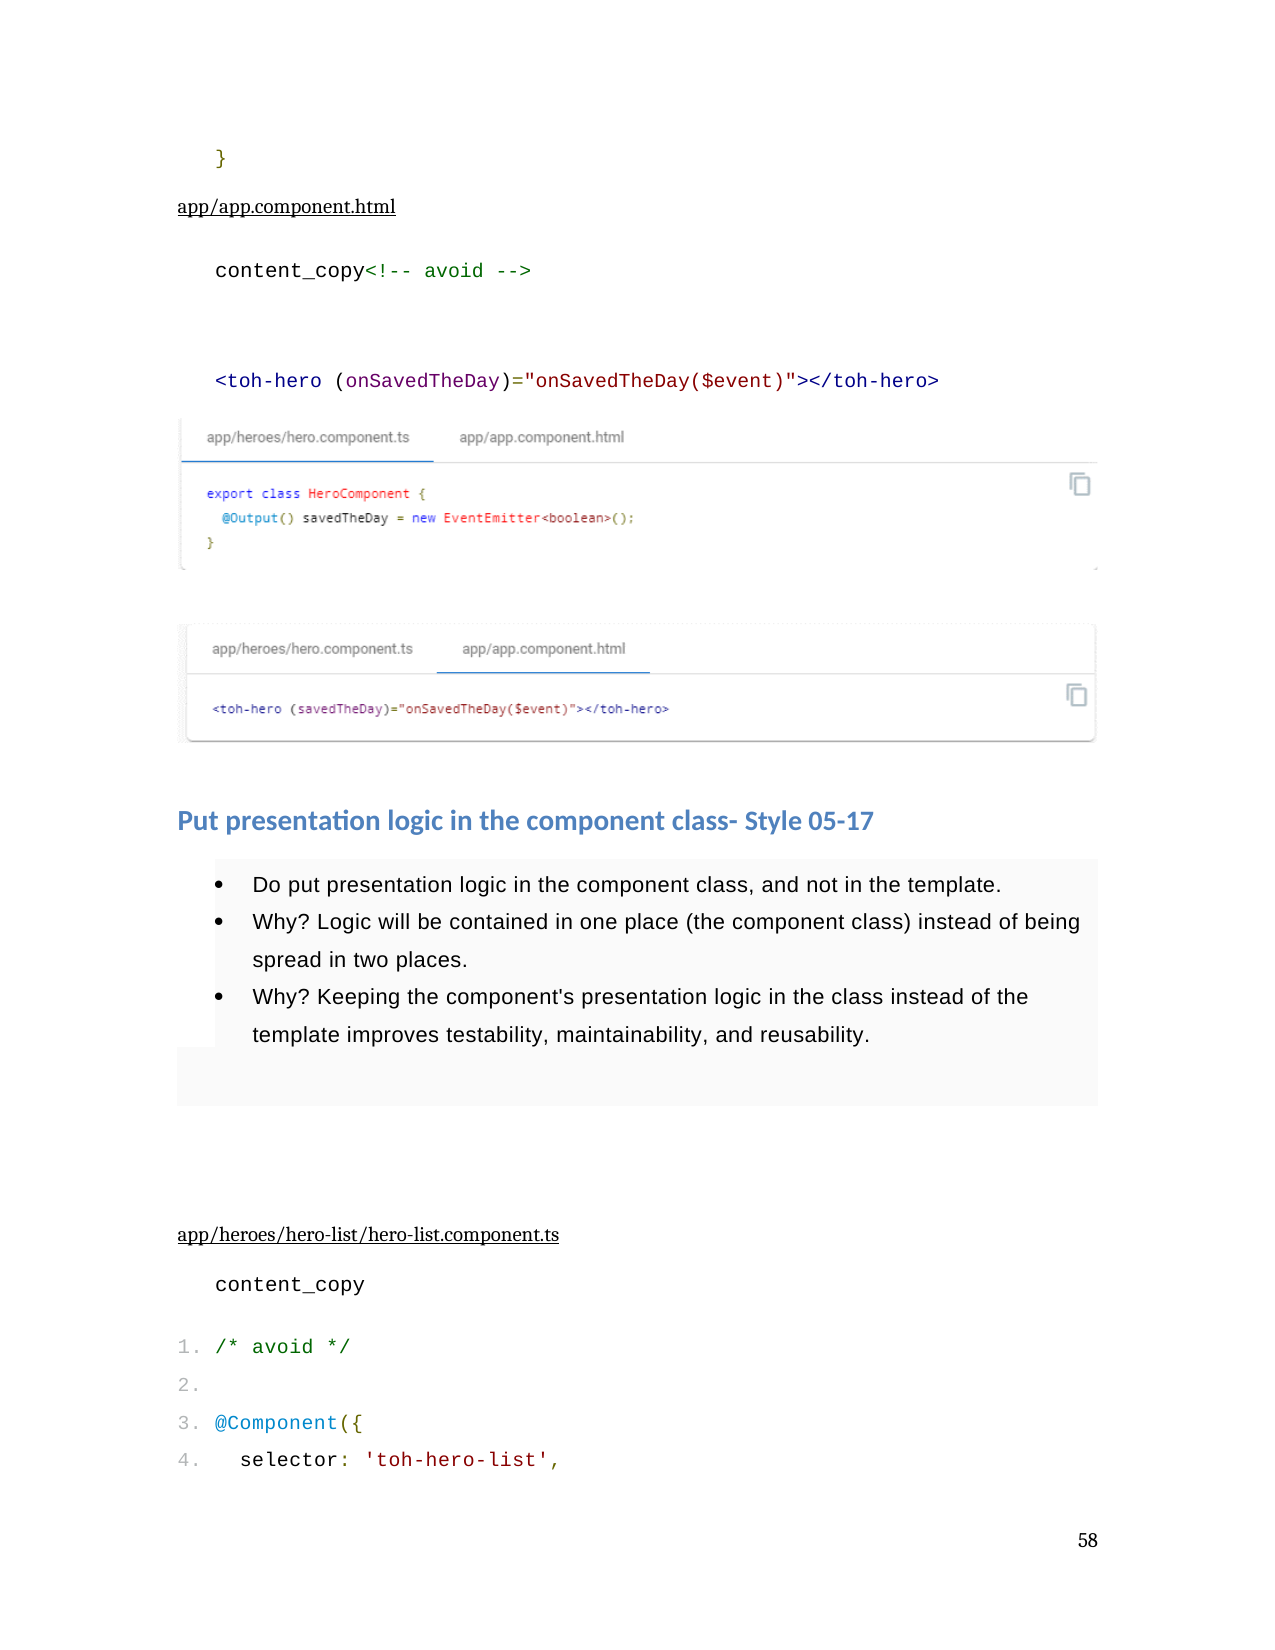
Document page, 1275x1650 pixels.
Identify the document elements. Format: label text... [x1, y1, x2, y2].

subtitle Put presentation logic in the component class- Style 05-17 [177, 802, 1098, 837]
text app/app.component.html [177, 195, 1098, 219]
list Do put presentation logic in the component class, and not in the template. [215, 859, 1098, 897]
text content_copy<!-- avoid --> [215, 246, 1060, 284]
text <toh-hero (onSavedTheDay)="onSavedTheDay($event)"></toh-hero> [215, 371, 1060, 394]
list selector: 'toh-hero-list', [177, 1435, 1060, 1473]
list @Component({ [177, 1398, 1060, 1435]
picture [177, 623, 1098, 743]
text content_copy [215, 1274, 1060, 1298]
list Why? Logic will be contained in one place (the component class) instead of being spread in two places. [215, 897, 1098, 972]
text } [215, 148, 1060, 170]
list /* avoid */ [177, 1323, 1060, 1360]
list Why? Keeping the component's presentation logic in the class instead of the template improves testability, maintainability, and reusability. [215, 972, 1098, 1047]
text app/heroes/hero-list/hero-list.component.ts [177, 1223, 1098, 1247]
picture [177, 418, 1098, 570]
